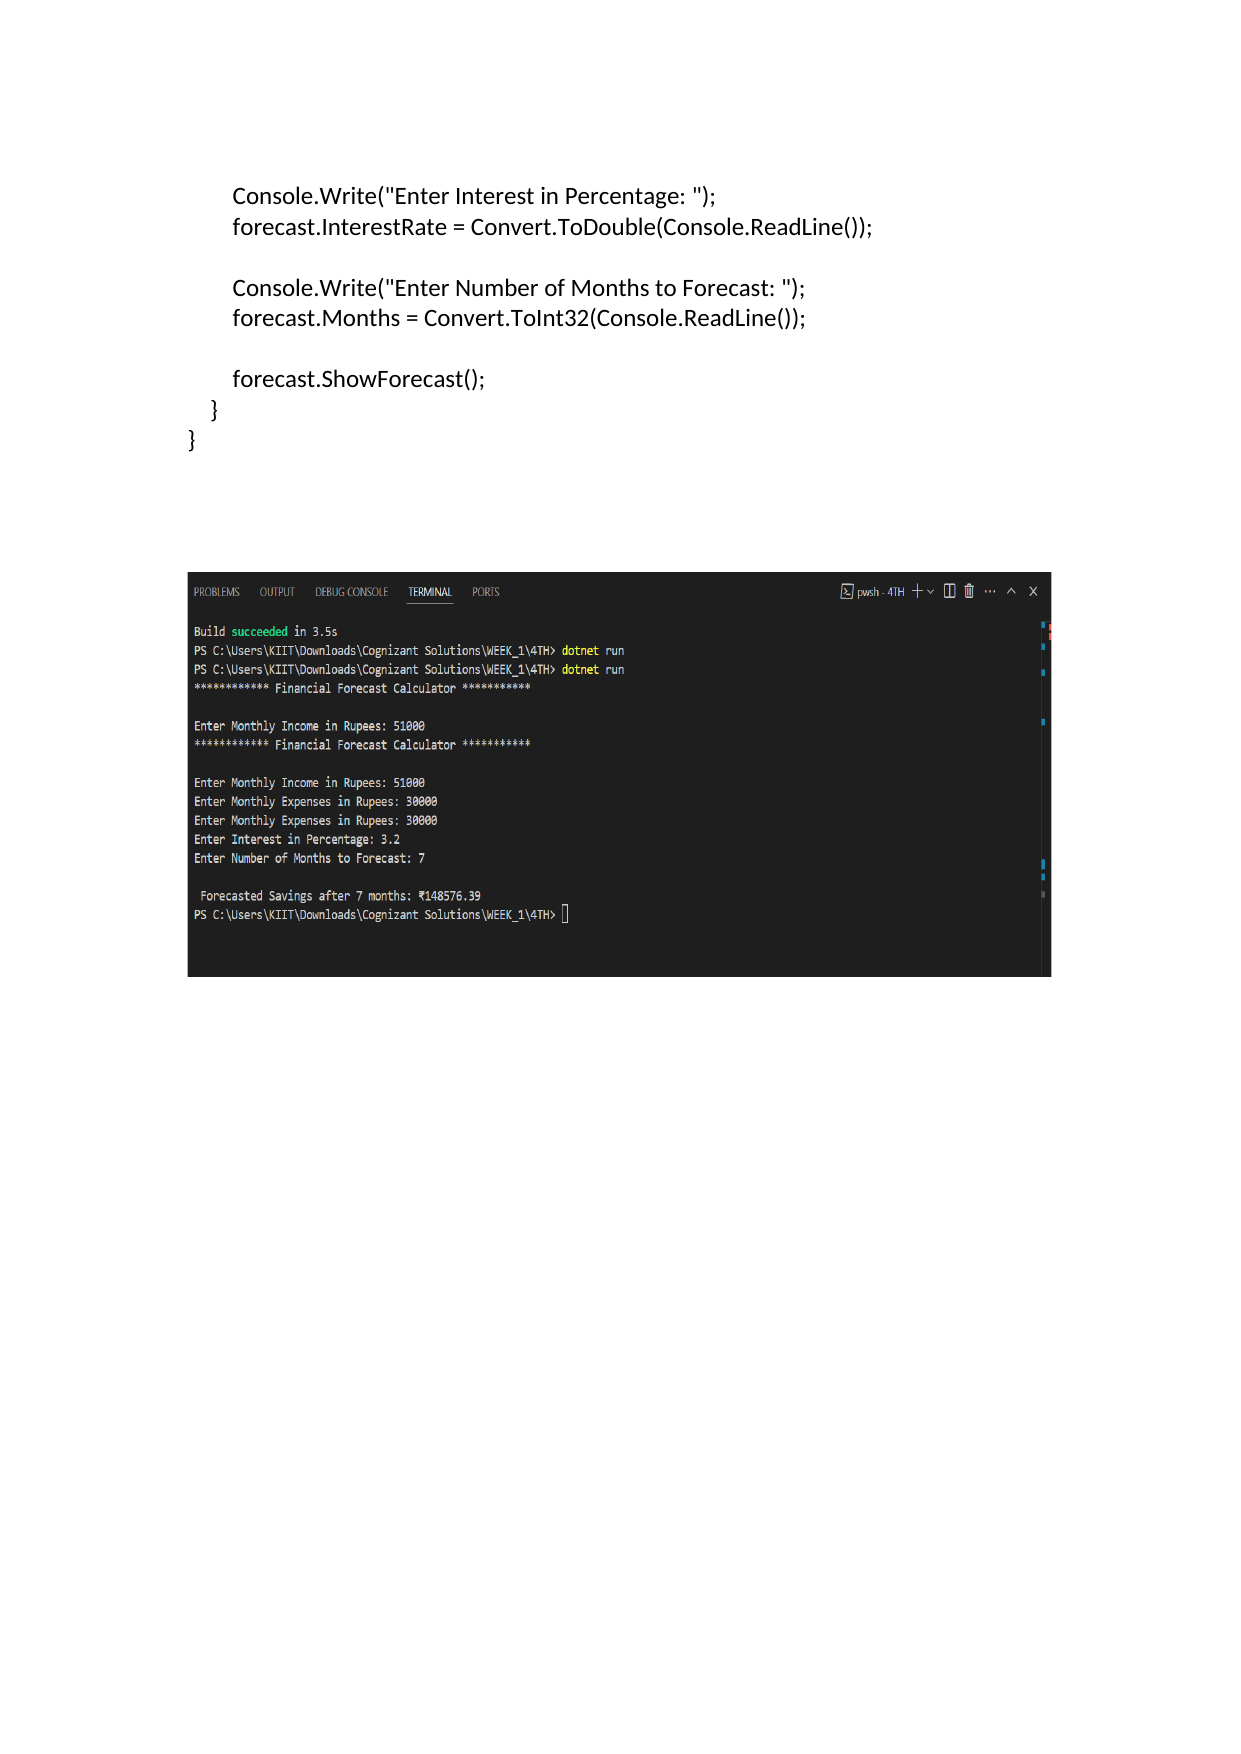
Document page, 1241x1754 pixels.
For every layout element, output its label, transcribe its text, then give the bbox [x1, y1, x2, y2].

picture [187, 572, 1052, 977]
text } [187, 425, 1053, 455]
text Console.Write("Enter Interest in Percentage: "); [187, 181, 1053, 211]
text forecast.Months = Convert.ToInt32(Console.ReadLine()); [187, 303, 1053, 333]
text forecast.ShowForecast(); [187, 364, 1053, 394]
text } [187, 394, 1053, 425]
text forecast.InterestRate = Convert.ToDouble(Console.ReadLine()); [187, 211, 1053, 242]
text Console.Write("Enter Number of Months to Forecast: "); [187, 272, 1053, 303]
